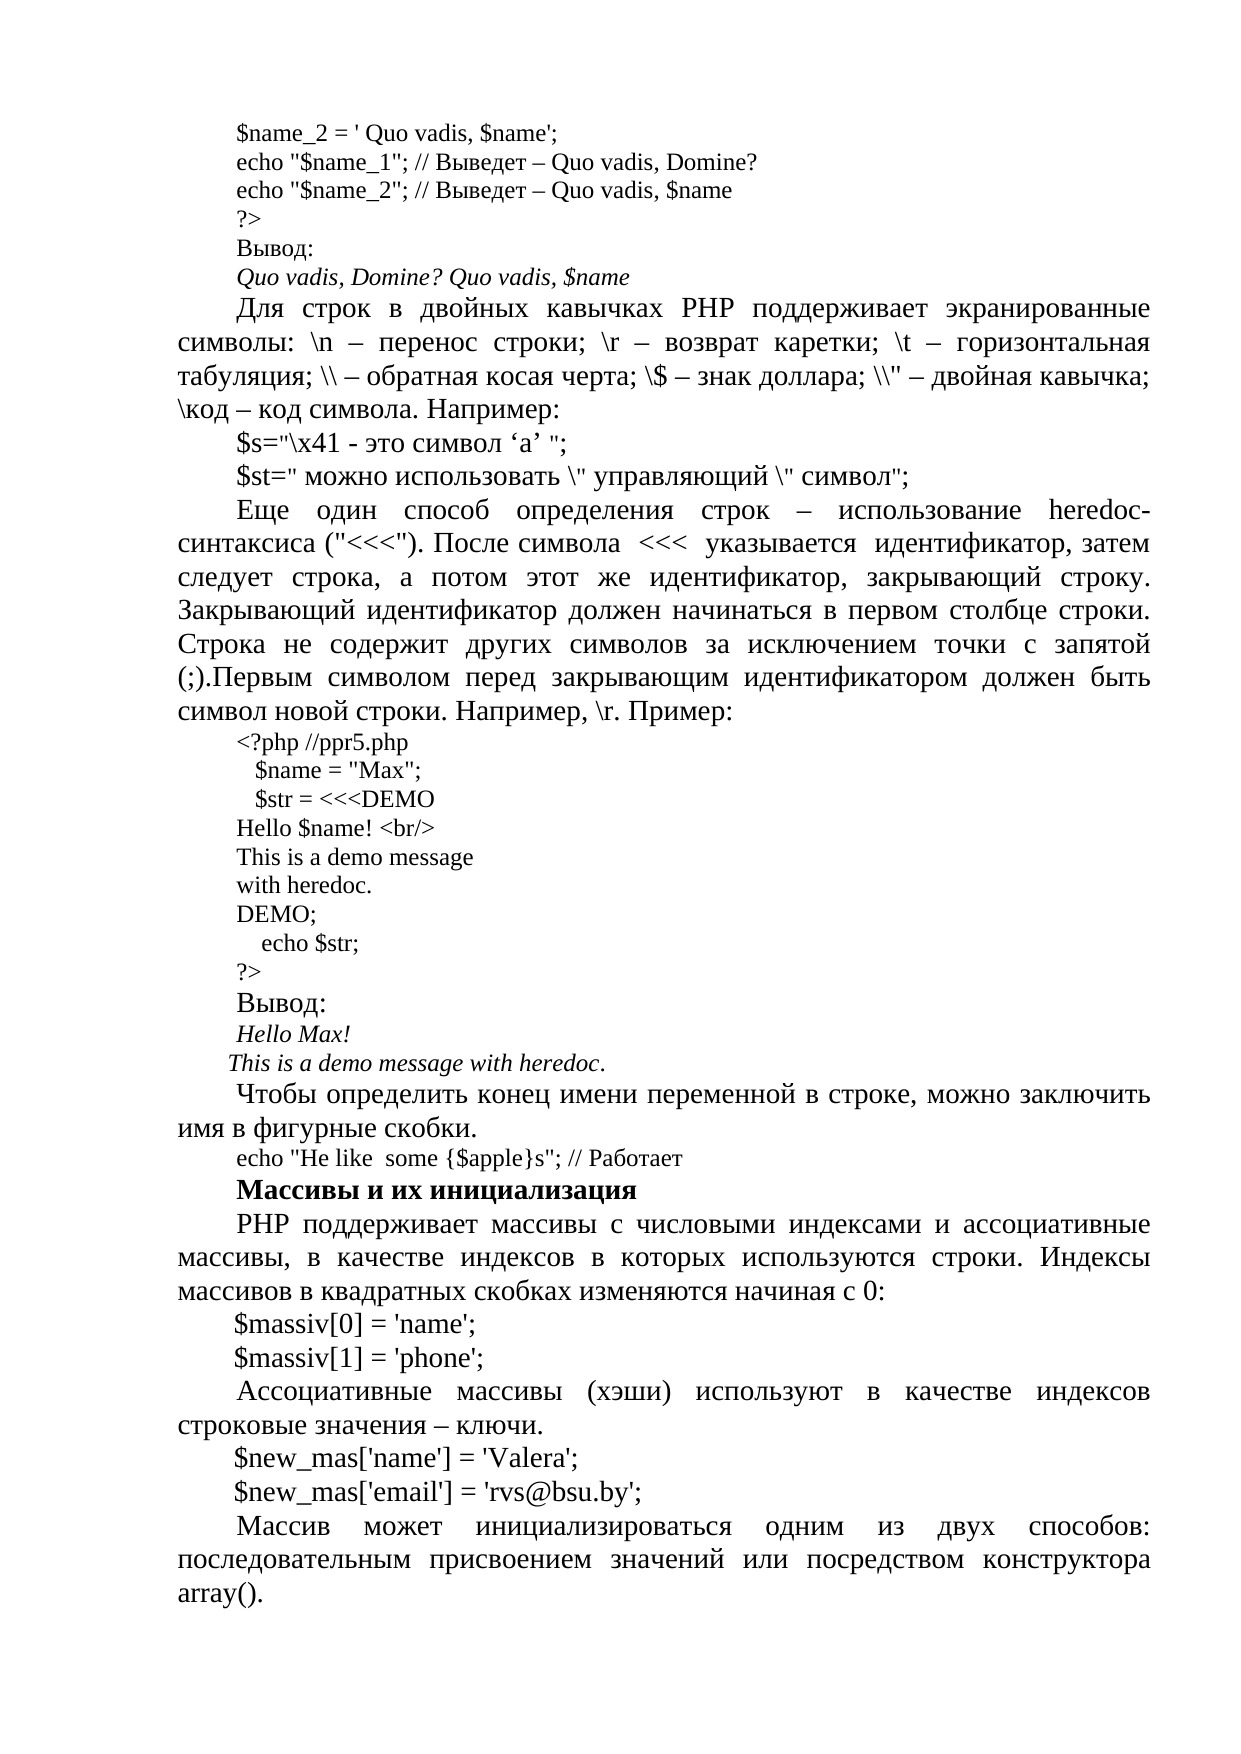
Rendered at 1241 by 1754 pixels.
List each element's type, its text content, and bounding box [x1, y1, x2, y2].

text $massiv[0] = 'name'; [177, 1306, 1152, 1340]
text $name = "Max"; [177, 755, 1152, 784]
text echo "He like some {$apple}s"; // Работает [177, 1143, 1152, 1172]
text Hello $name! <br/> [177, 813, 1152, 842]
text Массивы и их инициализация [177, 1172, 1152, 1206]
text Hello Max! [177, 1019, 1152, 1048]
text PHP поддерживает массивы с числовыми индексами и ассоциативные массивы, в качестве индексов в которых используются строки. Индексы массивов в квадратных скобках изменяются начиная с 0: [177, 1206, 1152, 1306]
text $massiv[1] = 'phone'; [177, 1340, 1152, 1373]
text This is a demo message with heredoc. [177, 1048, 1152, 1076]
text ?> [177, 957, 1152, 985]
text Чтобы определить конец имени переменной в строке, можно заключить имя в фигурные скобки. [177, 1076, 1152, 1143]
text Quo vadis, Domine? Quo vadis, $name [177, 262, 1152, 291]
text echo "$name_1"; // Выведет – Quo vadis, Domine? [177, 147, 1152, 176]
text echo "$name_2"; // Выведет – Quo vadis, $name [177, 176, 1152, 204]
text Вывод: [177, 233, 1152, 262]
text $new_mas['name'] = 'Valera'; [177, 1441, 1152, 1474]
text ?> [177, 204, 1152, 233]
text Для строк в двойных кавычках PHP поддерживает экранированные символы: \n – перенос строки; \r – возврат каретки; \t – горизонтальная табуляция; \\ – обратная косая черта; \$ – знак доллара; \\" – двойная кавычка; \код – код символа. Например: [177, 291, 1152, 425]
text $str = <<<DEMO [177, 784, 1152, 813]
text Еще один способ определения строк – использование heredoc-синтаксиса ("<<<"). После символа <<< указывается идентификатор, затем следует строка, а потом этот же идентификатор, закрывающий строку. Закрывающий идентификатор должен начинаться в первом столбце строки. Строка не содержит других символов за исключением точки с запятой (;).Первым символом перед закрывающим идентификатором должен быть символ новой строки. Например, \r. Пример: [177, 492, 1152, 727]
text $st=" можно использовать \" управляющий \" символ"; [177, 458, 1152, 492]
text $s="\x41 - это символ ‘a’ "; [177, 425, 1152, 458]
text DEMO; [177, 899, 1152, 928]
text Вывод: [177, 985, 1152, 1019]
text This is a demo message [177, 842, 1152, 870]
text with heredoc. [177, 870, 1152, 899]
text Массив может инициализироваться одним из двух способов: последовательным присвоением значений или посредством конструктора array(). [177, 1508, 1152, 1608]
text Ассоциативные массивы (хэши) используют в качестве индексов строковые значения – ключи. [177, 1373, 1152, 1441]
text echo $str; [177, 928, 1152, 957]
text $new_mas['email'] = 'rvs@bsu.by'; [177, 1474, 1152, 1508]
text $name_2 = ' Quo vadis, $name'; [177, 118, 1152, 147]
text <?php //ppr5.php [177, 727, 1152, 755]
